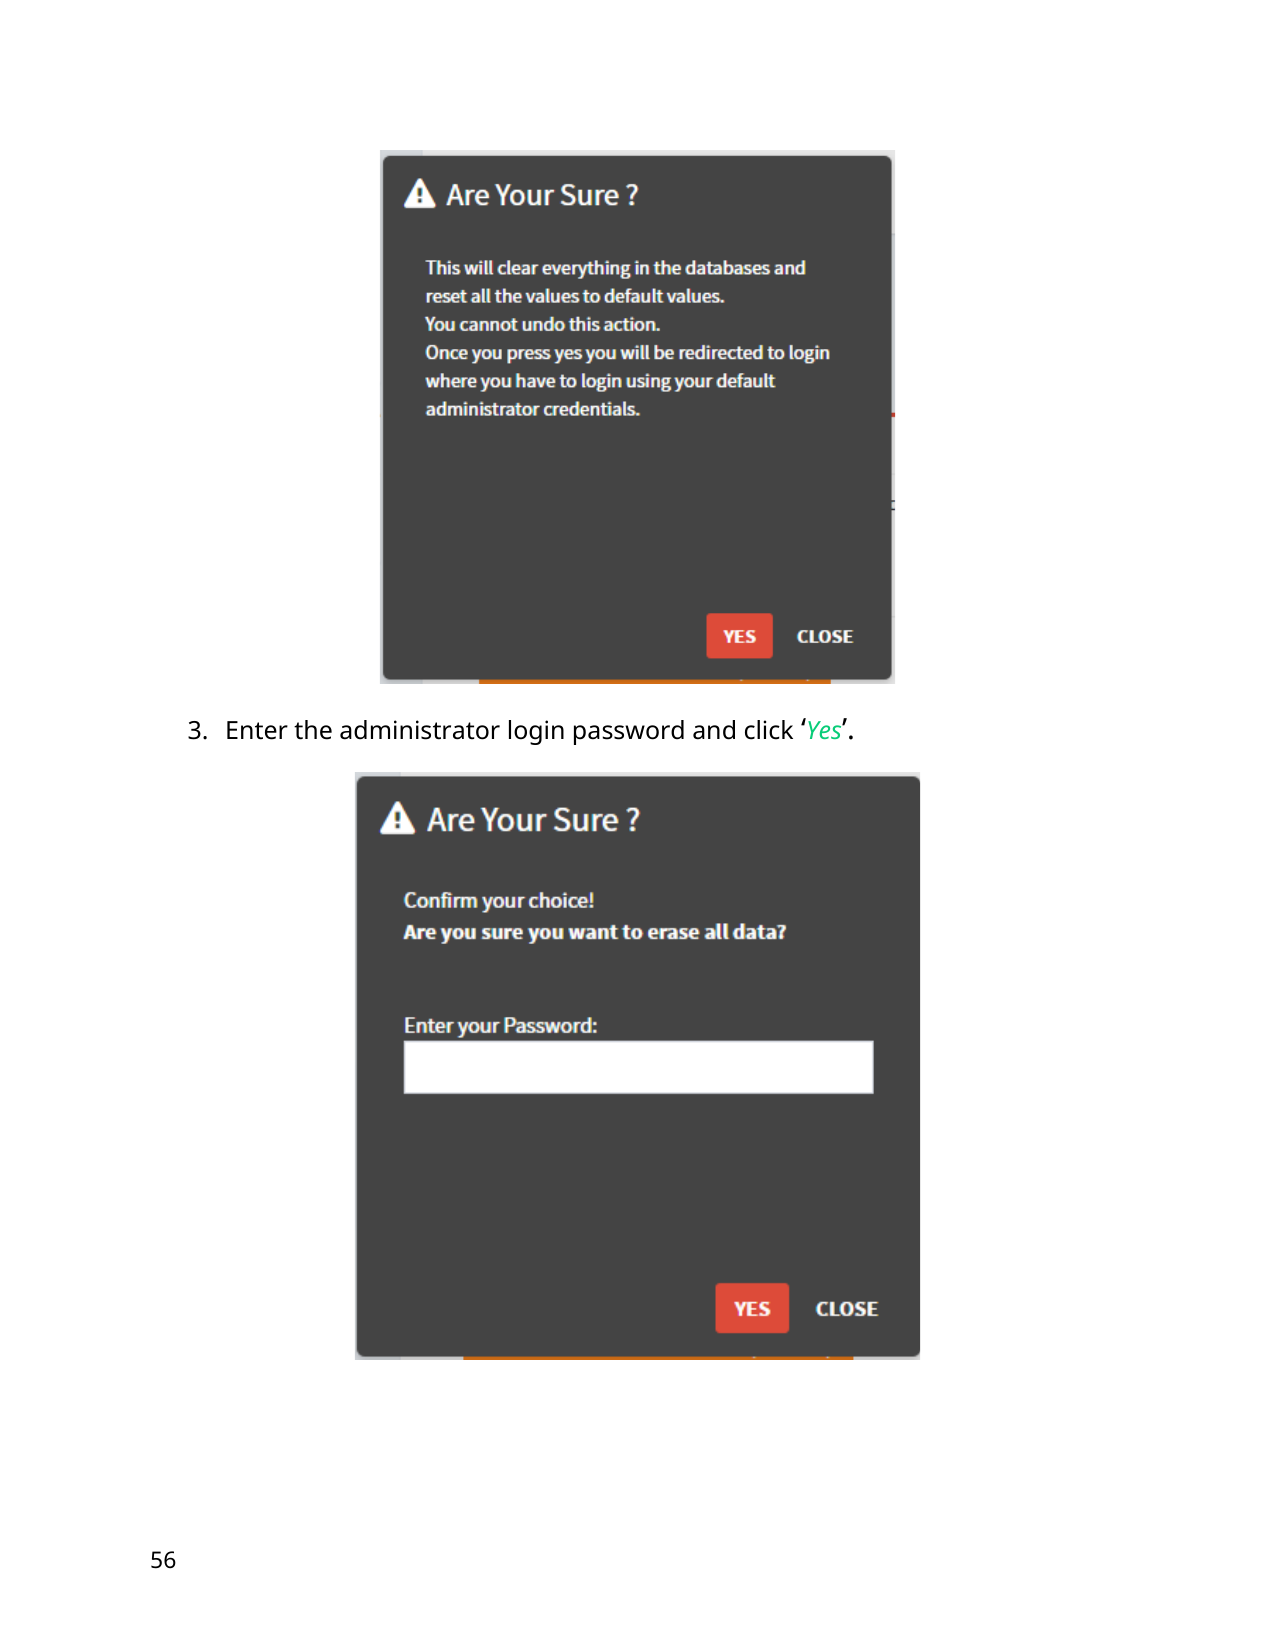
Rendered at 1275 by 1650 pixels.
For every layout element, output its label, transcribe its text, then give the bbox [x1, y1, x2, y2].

picture [354, 772, 921, 1360]
picture [379, 150, 896, 684]
list Enter the administrator login password and click ‘Yes’. [187, 708, 1125, 748]
